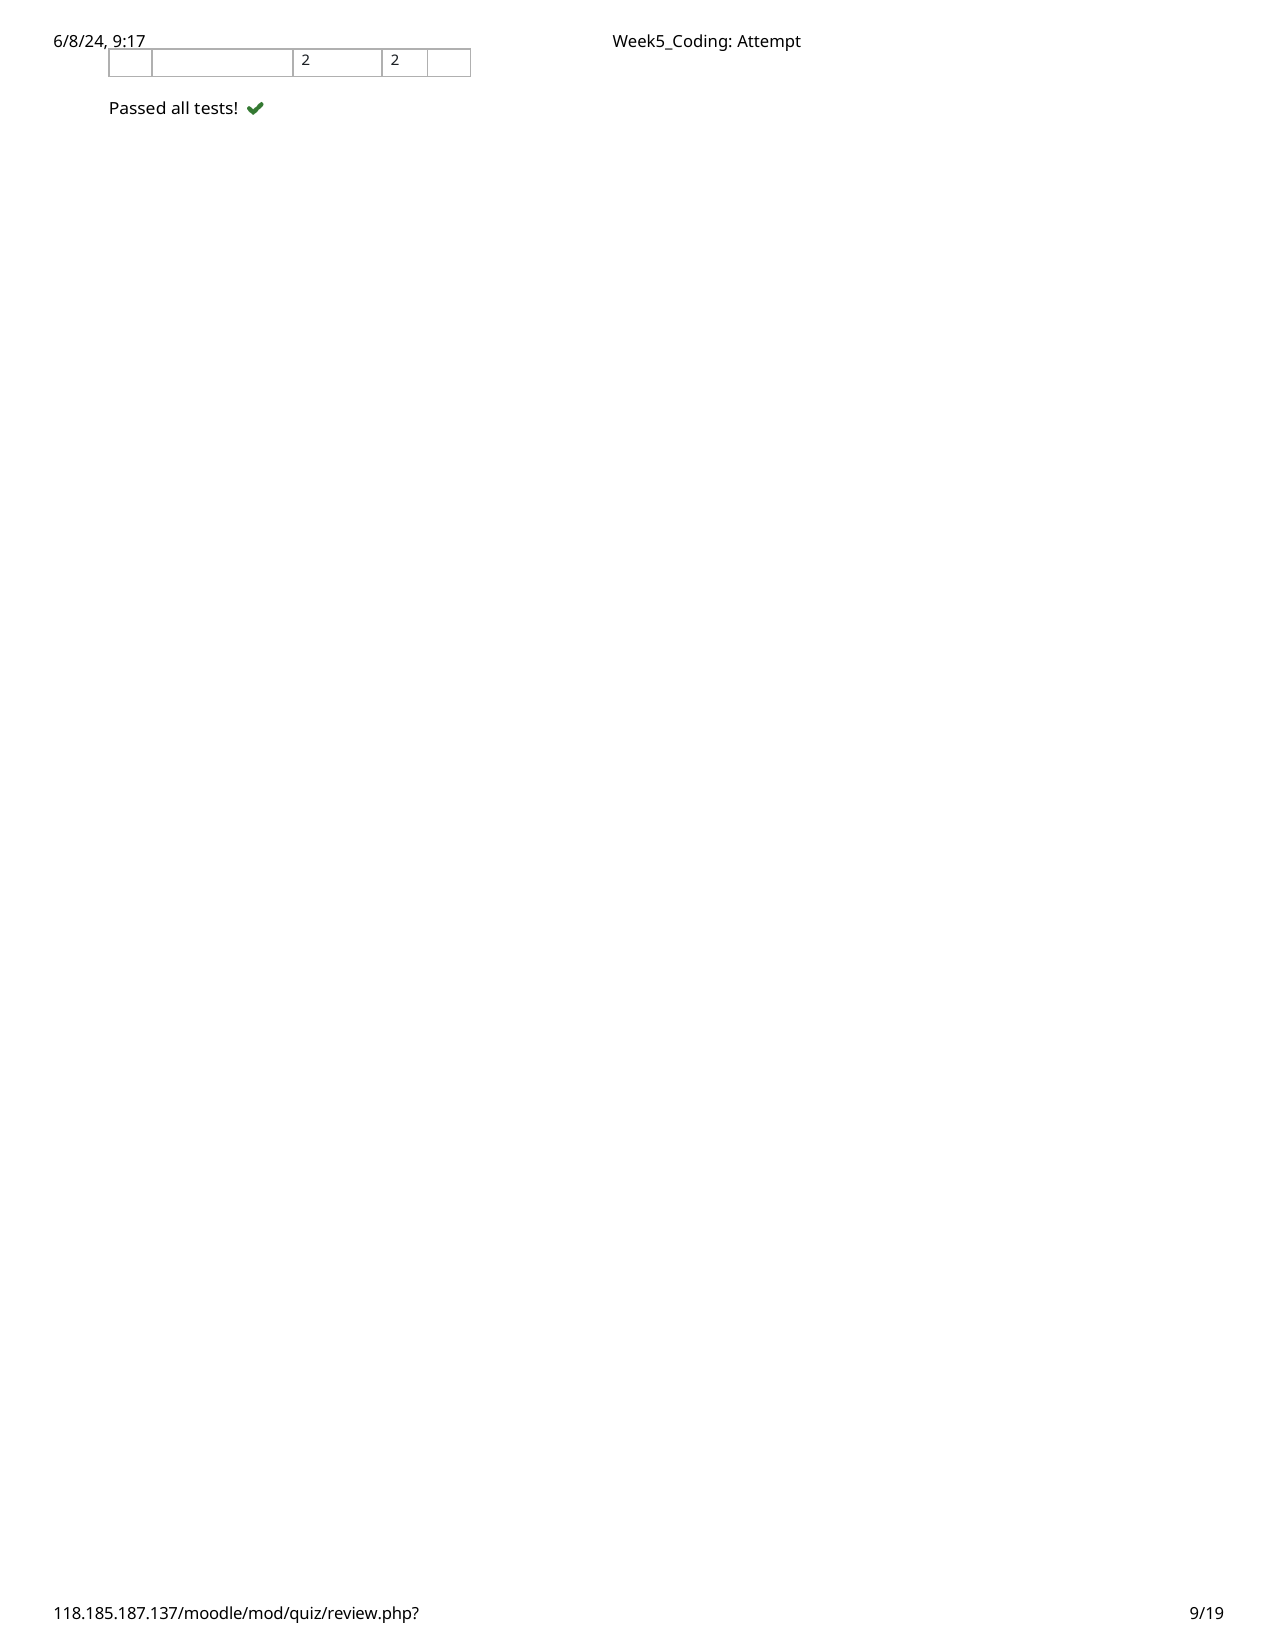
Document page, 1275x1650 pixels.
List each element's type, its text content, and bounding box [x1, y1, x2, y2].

table_cell [153, 50, 292, 76]
text Passed all tests! [108, 97, 1206, 119]
picture [247, 101, 264, 115]
table_cell 2 [383, 50, 427, 76]
table_cell 2 [294, 50, 381, 76]
